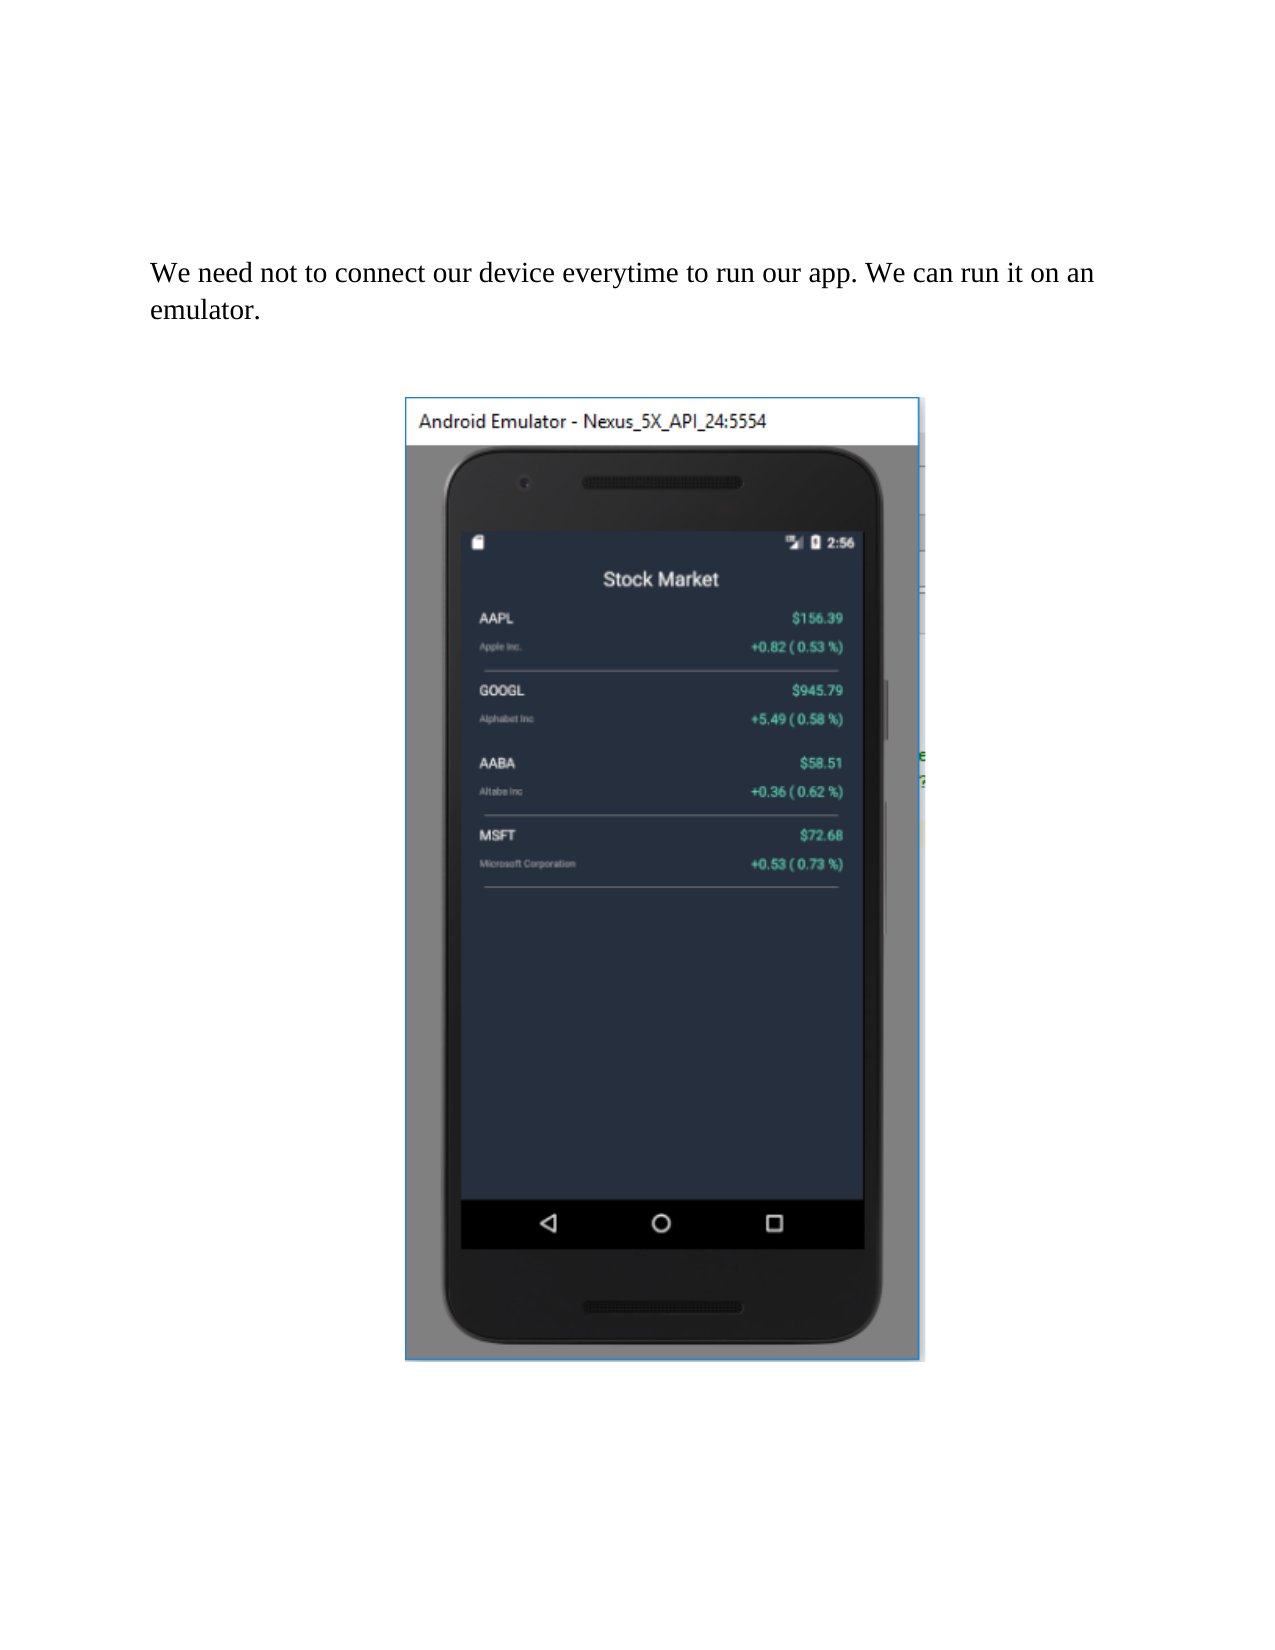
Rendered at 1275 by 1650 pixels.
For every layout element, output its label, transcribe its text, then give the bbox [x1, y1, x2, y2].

text We need not to connect our device everytime to run our app. We can run it on an emulator. [150, 256, 1125, 325]
picture [405, 397, 926, 1362]
